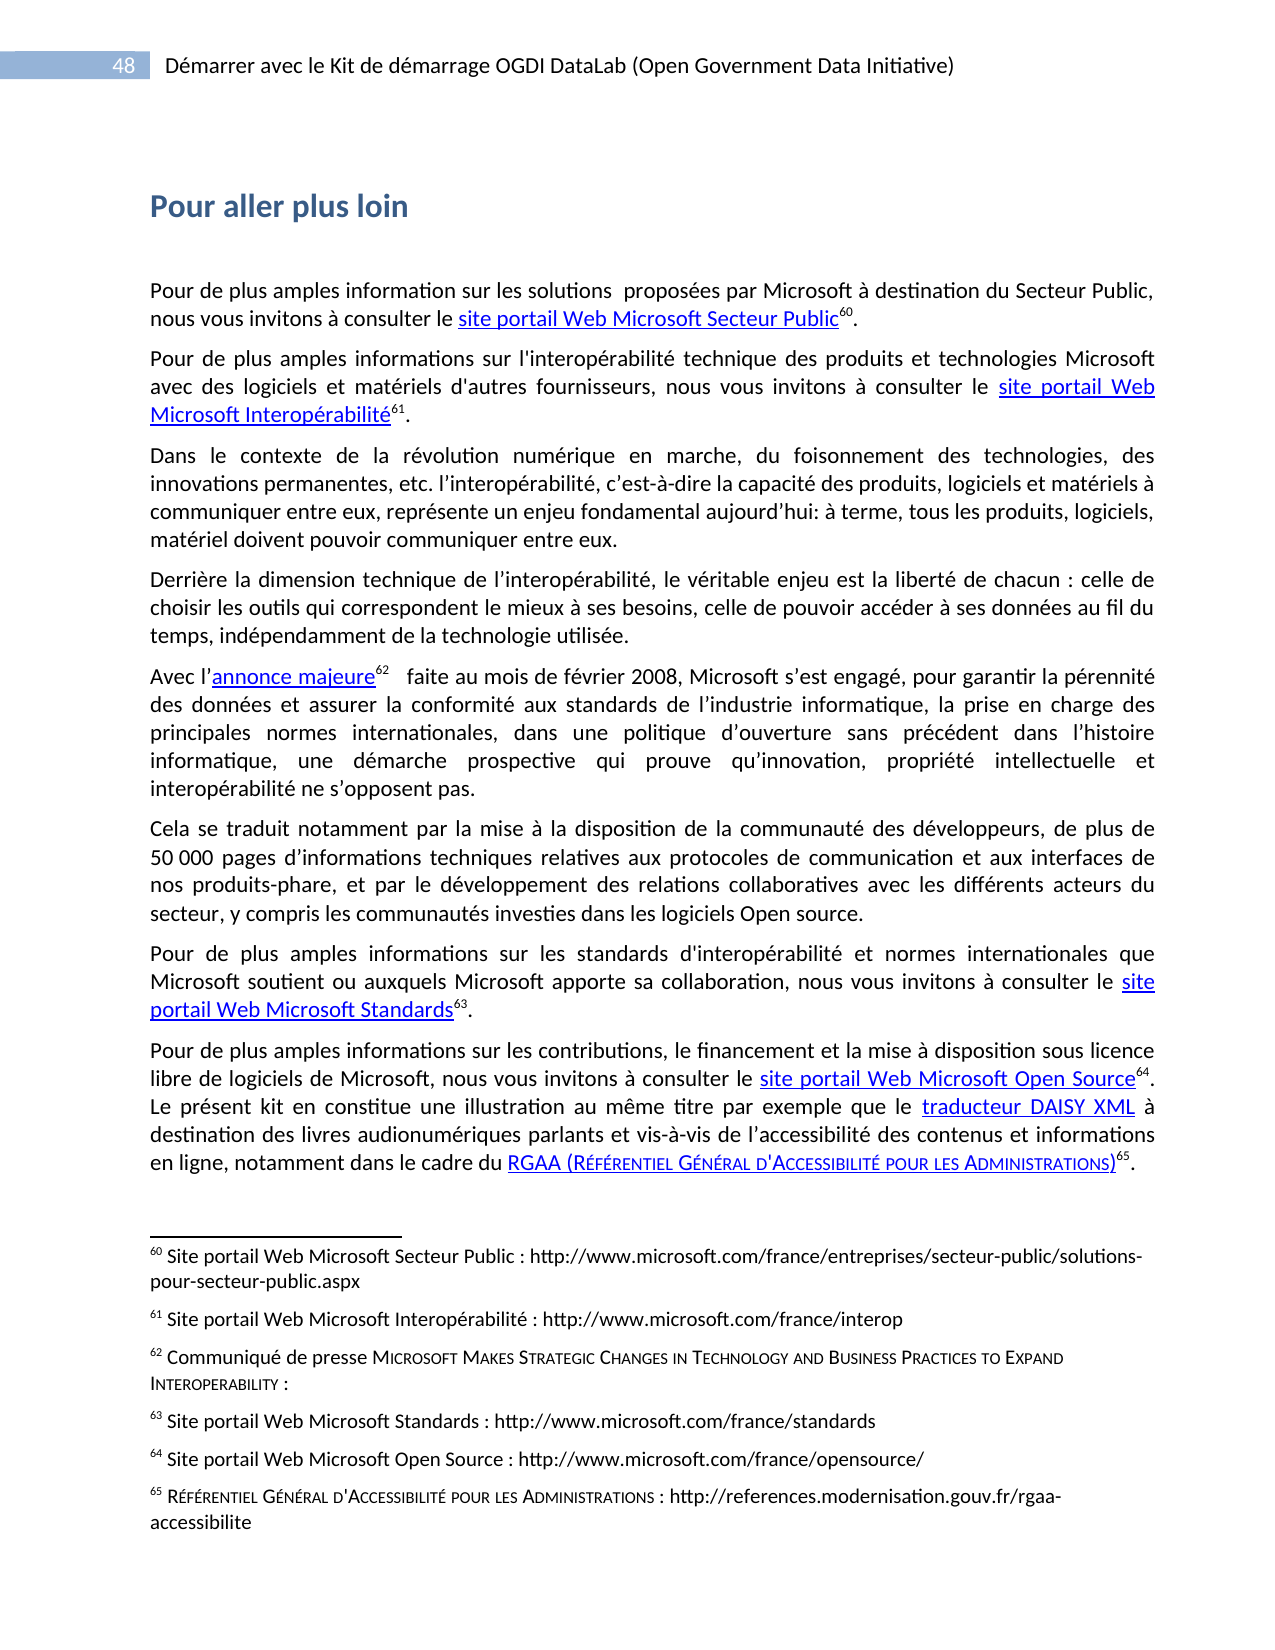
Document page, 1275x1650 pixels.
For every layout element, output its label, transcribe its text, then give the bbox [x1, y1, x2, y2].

text Pour de plus amples information sur les solutions proposées par Microsoft à destination du Secteur Public, nous vous invitons à consulter le site portail Web Microsoft Secteur Public. [150, 276, 1155, 332]
text Pour de plus amples informations sur les standards d'interopérabilité et normes internationales que Microsoft soutient ou auxquels Microsoft apporte sa collaboration, nous vous invitons à consulter le site portail Web Microsoft Standards. [150, 939, 1155, 1023]
text Dans le contexte de la révolution numérique en marche, du foisonnement des technologies, des innovations permanentes, etc. l’interopérabilité, c’est-à-dire la capacité des produits, logiciels et matériels à communiquer entre eux, représente un enjeu fondamental aujourd’hui: à terme, tous les produits, logiciels, matériel doivent pouvoir communiquer entre eux. [150, 441, 1155, 553]
subtitle Pour aller plus loin [150, 185, 1155, 226]
text Cela se traduit notamment par la mise à la disposition de la communauté des développeurs, de plus de 50 000 pages d’informations techniques relatives aux protocoles de communication et aux interfaces de nos produits-phare, et par le développement des relations collaboratives avec les différents acteurs du secteur, y compris les communautés investies dans les logiciels Open source. [150, 814, 1155, 927]
text Pour de plus amples informations sur l'interopérabilité technique des produits et technologies Microsoft avec des logiciels et matériels d'autres fournisseurs, nous vous invitons à consulter le site portail Web Microsoft Interopérabilité. [150, 344, 1155, 428]
text Avec l’annonce majeure faite au mois de février 2008, Microsoft s’est engagé, pour garantir la pérennité des données et assurer la conformité aux standards de l’industrie informatique, la prise en charge des principales normes internationales, dans une politique d’ouverture sans précédent dans l’histoire informatique, une démarche prospective qui prouve qu’innovation, propriété intellectuelle et interopérabilité ne s’opposent pas. [150, 662, 1155, 802]
text Derrière la dimension technique de l’interopérabilité, le véritable enjeu est la liberté de chacun : celle de choisir les outils qui correspondent le mieux à ses besoins, celle de pouvoir accéder à ses données au fil du temps, indépendamment de la technologie utilisée. [150, 565, 1155, 649]
text Pour de plus amples informations sur les contributions, le financement et la mise à disposition sous licence libre de logiciels de Microsoft, nous vous invitons à consulter le site portail Web Microsoft Open Source. Le présent kit en constitue une illustration au même titre par exemple que le traducteur DAISY XML à destination des livres audionumériques parlants et vis-à-vis de l’accessibilité des contenus et informations en ligne, notamment dans le cadre du RGAA (Référentiel Général d'Accessibilité pour les Administrations). [150, 1036, 1155, 1176]
